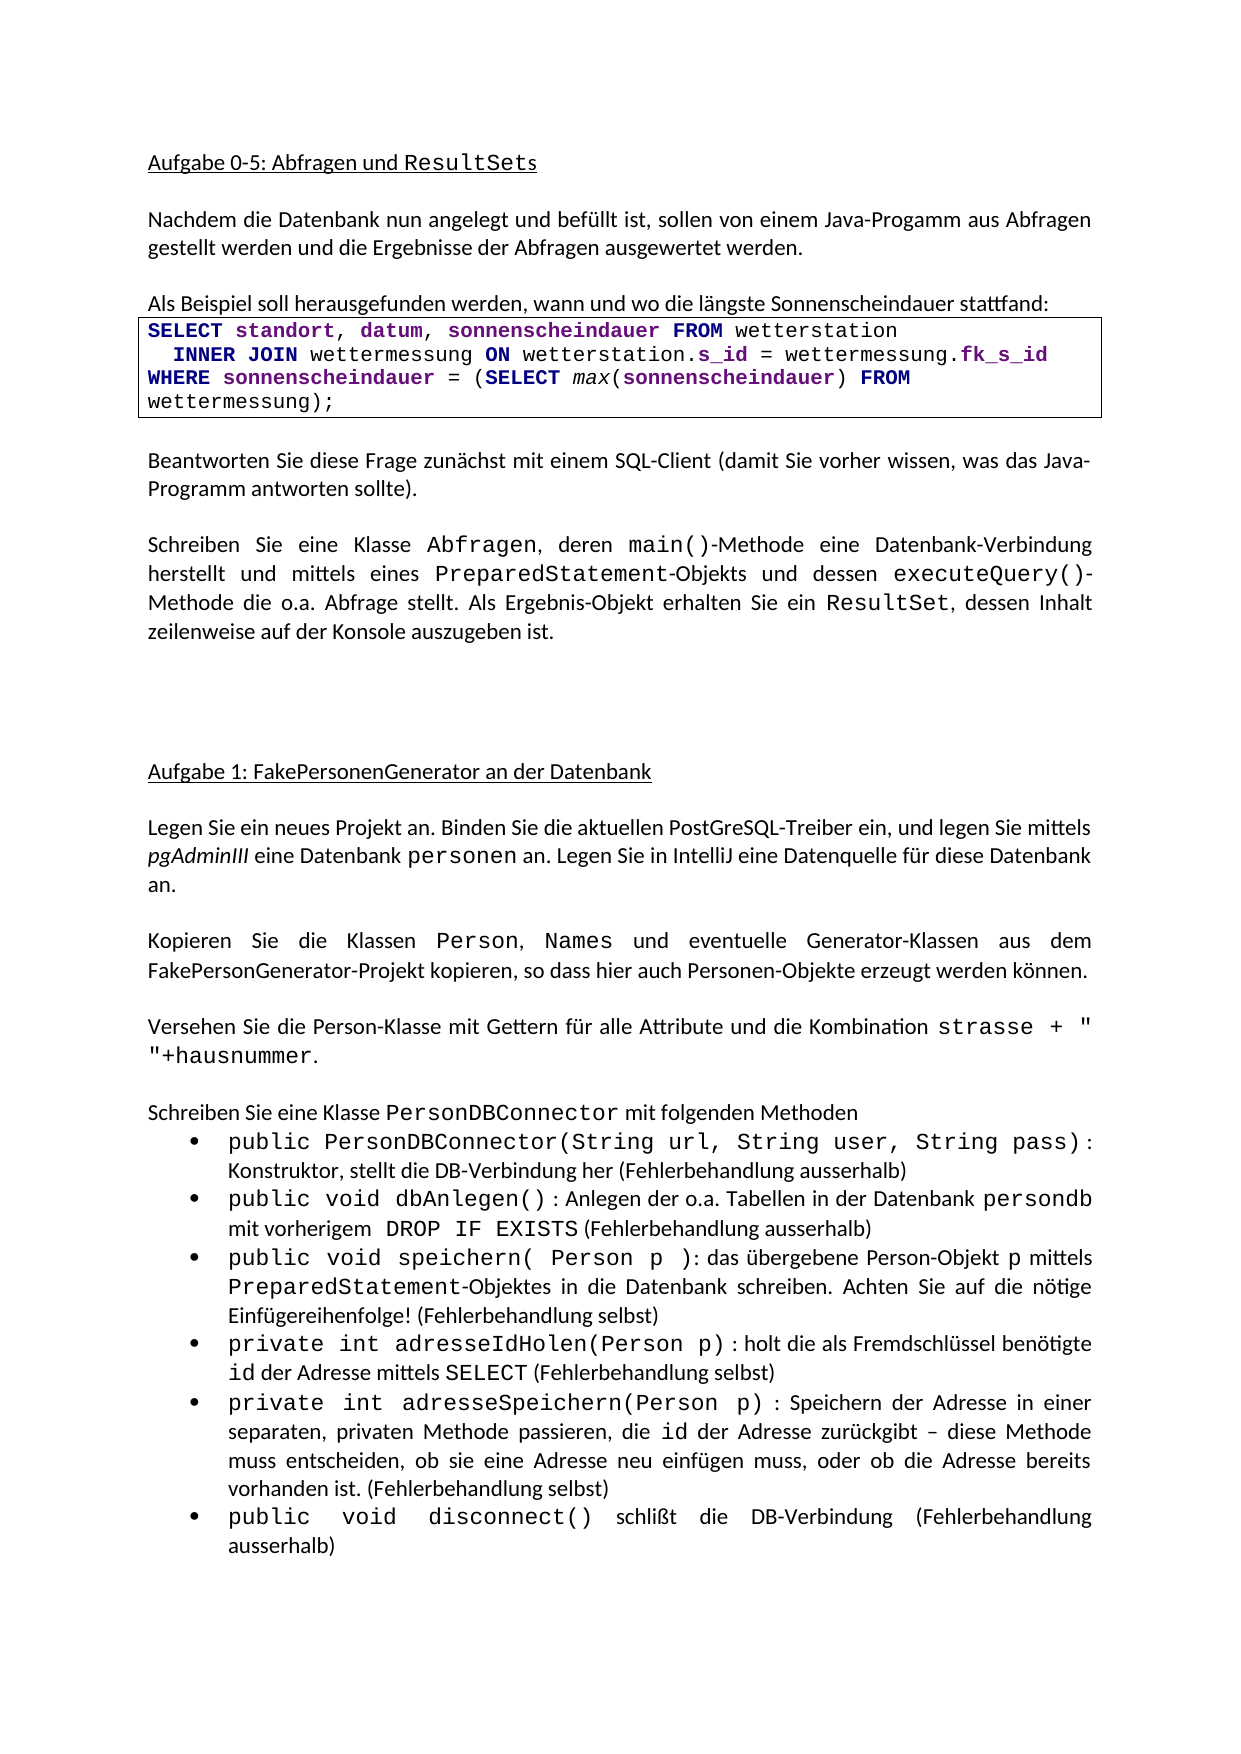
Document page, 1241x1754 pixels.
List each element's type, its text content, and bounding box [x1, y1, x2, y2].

text Kopieren Sie die Klassen Person, Names und eventuelle Generator-Klassen aus dem FakePersonGenerator-Projekt kopieren, so dass hier auch Personen-Objekte erzeugt werden können. [148, 927, 1093, 984]
list public void dbAnlegen() : Anlegen der o.a. Tabellen in der Datenbank persondb mit vorherigem DROP IF EXISTS (Fehlerbehandlung ausserhalb) [190, 1184, 1093, 1243]
text Beantworten Sie diese Frage zunächst mit einem SQL-Client (damit Sie vorher wissen, was das Java-Programm antworten sollte). [148, 446, 1093, 502]
list public void speichern( Person p ): das übergebene Person-Objekt p mittels PreparedStatement-Objektes in die Datenbank schreiben. Achten Sie auf die nötige Einfügereihenfolge! (Fehlerbehandlung selbst) [190, 1243, 1093, 1329]
text Nachdem die Datenbank nun angelegt und befüllt ist, sollen von einem Java-Progamm aus Abfragen gestellt werden und die Ergebnisse der Abfragen ausgewertet werden. [148, 205, 1093, 261]
text Aufgabe 0-5: Abfragen und ResultSets [148, 148, 1093, 177]
text SELECT standort, datum, sonnenscheindauer FROM wetterstation INNER JOIN wettermessung ON wetterstation.s_id = wettermessung.fk_s_id WHERE sonnenscheindauer = (SELECT max(sonnenscheindauer) FROM wettermessung); [139, 318, 1101, 417]
text Schreiben Sie eine Klasse Abfragen, deren main()-Methode eine Datenbank-Verbindung herstellt und mittels eines PreparedStatement-Objekts und dessen executeQuery()-Methode die o.a. Abfrage stellt. Als Ergebnis-Objekt erhalten Sie ein ResultSet, dessen Inhalt zeilenweise auf der Konsole auszugeben ist. [148, 530, 1093, 645]
text Schreiben Sie eine Klasse PersonDBConnector mit folgenden Methoden [148, 1098, 1093, 1127]
text Als Beispiel soll herausgefunden werden, wann und wo die längste Sonnenscheindauer stattfand: [148, 289, 1093, 317]
text Legen Sie ein neues Projekt an. Binden Sie die aktuellen PostGreSQL-Treiber ein, und legen Sie mittels pgAdminIII eine Datenbank personen an. Legen Sie in IntelliJ eine Datenquelle für diese Datenbank an. [148, 813, 1093, 899]
list public void disconnect() schlißt die DB-Verbindung (Fehlerbehandlung ausserhalb) [190, 1502, 1093, 1559]
list private int adresseIdHolen(Person p) : holt die als Fremdschlüssel benötigte id der Adresse mittels SELECT (Fehlerbehandlung selbst) [190, 1329, 1093, 1388]
list private int adresseSpeichern(Person p) : Speichern der Adresse in einer separaten, privaten Methode passieren, die id der Adresse zurückgibt – diese Methode muss entscheiden, ob sie eine Adresse neu einfügen muss, oder ob die Adresse bereits vorhanden ist. (Fehlerbehandlung selbst) [190, 1388, 1093, 1502]
text Aufgabe 1: FakePersonenGenerator an der Datenbank [148, 757, 1093, 785]
list public PersonDBConnector(String url, String user, String pass) : Konstruktor, stellt die DB-Verbindung her (Fehlerbehandlung ausserhalb) [190, 1127, 1093, 1184]
text Versehen Sie die Person-Klasse mit Gettern für alle Attribute und die Kombination strasse + " "+hausnummer. [148, 1012, 1093, 1070]
